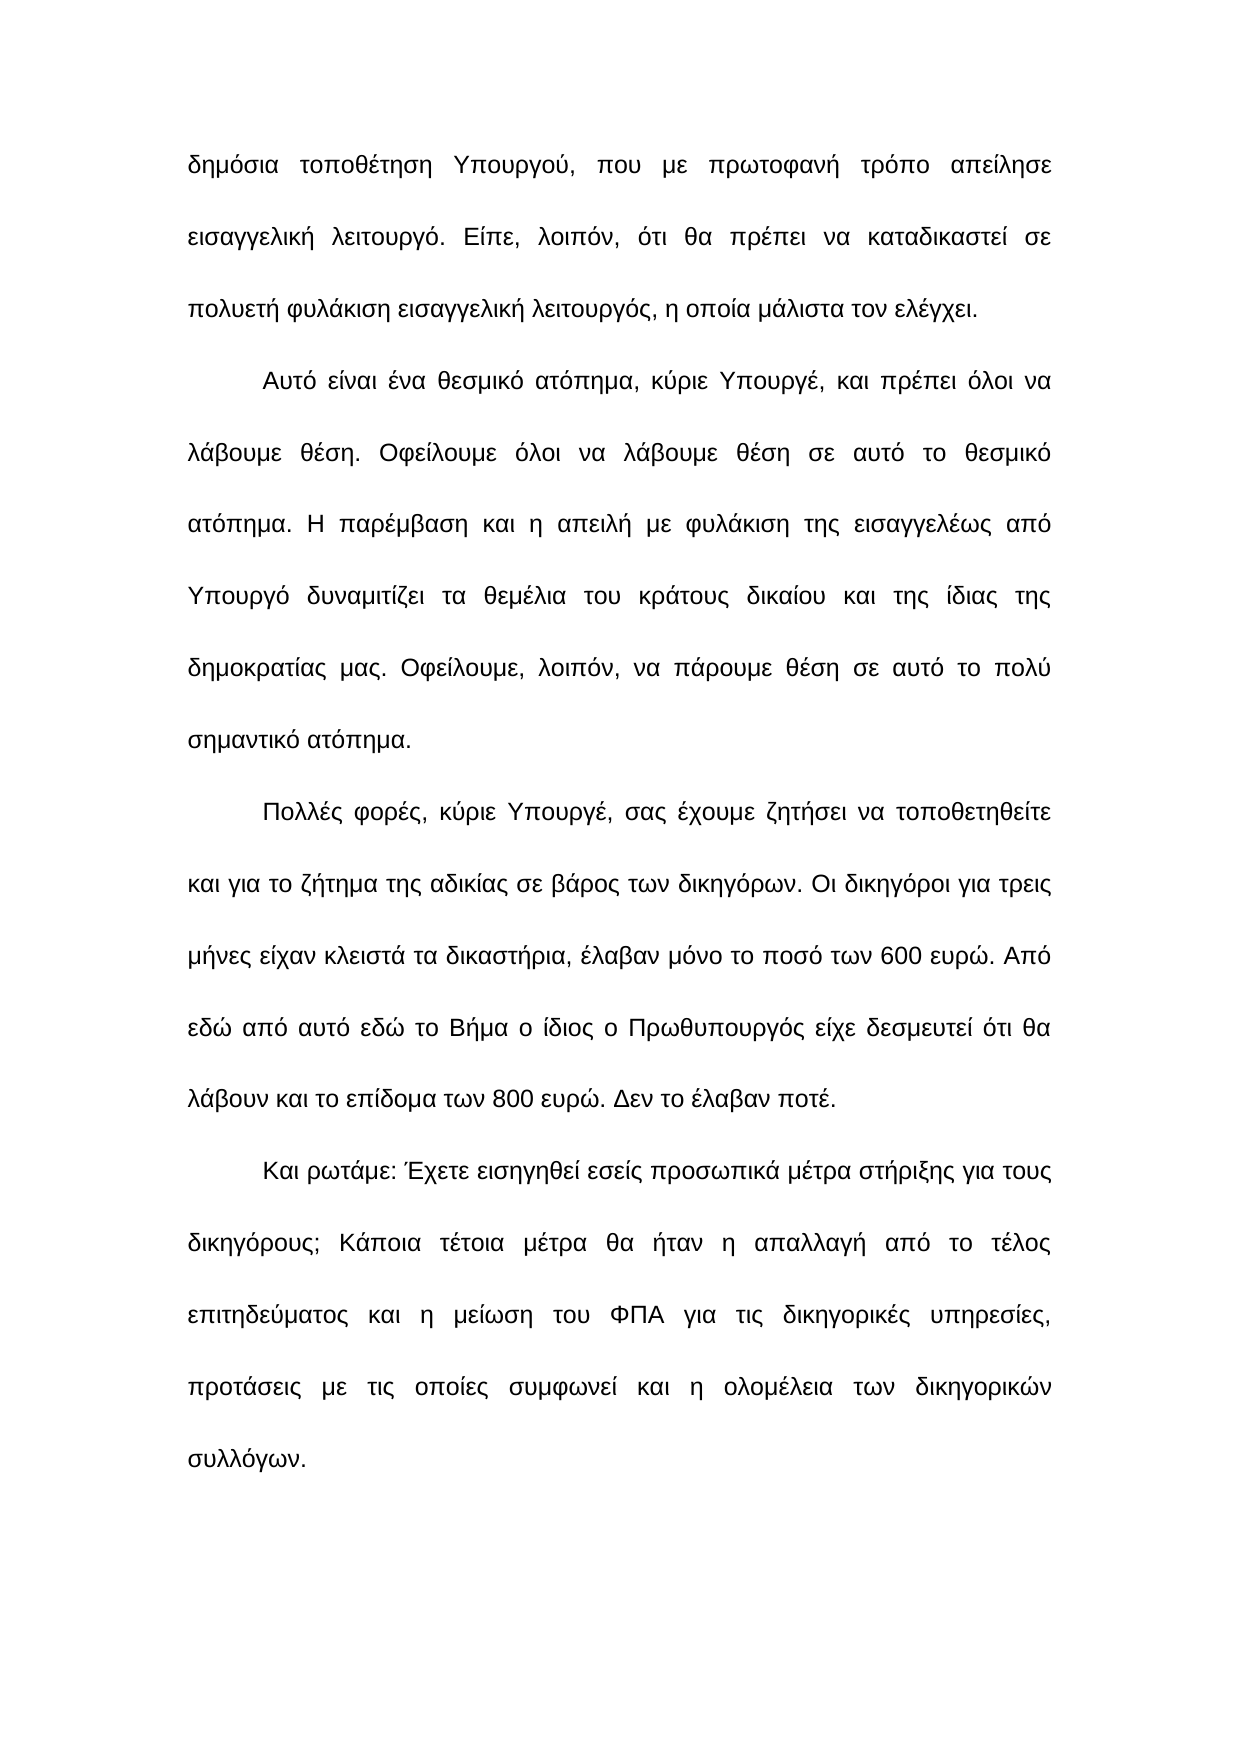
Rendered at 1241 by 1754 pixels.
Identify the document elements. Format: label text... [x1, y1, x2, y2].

text Αυτό είναι ένα θεσμικό ατόπημα, κύριε Υπουργέ, και πρέπει όλοι να λάβουμε θέση. Οφείλουμε όλοι να λάβουμε θέση σε αυτό το θεσμικό ατόπημα. Η παρέμβαση και η απειλή με φυλάκιση της εισαγγελέως από Υπουργό δυναμιτίζει τα θεμέλια του κράτους δικαίου και της ίδιας της δημοκρατίας μας. Οφείλουμε, λοιπόν, να πάρουμε θέση σε αυτό το πολύ σημαντικό ατόπημα. [187, 366, 1053, 754]
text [187, 150, 1053, 322]
text Πολλές φορές, κύριε Υπουργέ, σας έχουμε ζητήσει να τοποθετηθείτε και για το ζήτημα της αδικίας σε βάρος των δικηγόρων. Οι δικηγόροι για τρεις μήνες είχαν κλειστά τα δικαστήρια, έλαβαν μόνο το ποσό των 600 ευρώ. Από εδώ από αυτό εδώ το Βήμα ο ίδιος ο Πρωθυπουργός είχε δεσμευτεί ότι θα λάβουν και το επίδομα των 800 ευρώ. Δεν το έλαβαν ποτέ. [187, 797, 1053, 1113]
text Και ρωτάμε: Έχετε εισηγηθεί εσείς προσωπικά μέτρα στήριξης για τους δικηγόρους; Κάποια τέτοια μέτρα θα ήταν η απαλλαγή από το τέλος επιτηδεύματος και η μείωση του ΦΠΑ για τις δικηγορικές υπηρεσίες, προτάσεις με τις οποίες συμφωνεί και η ολομέλεια των δικηγορικών συλλόγων. [187, 1156, 1053, 1472]
